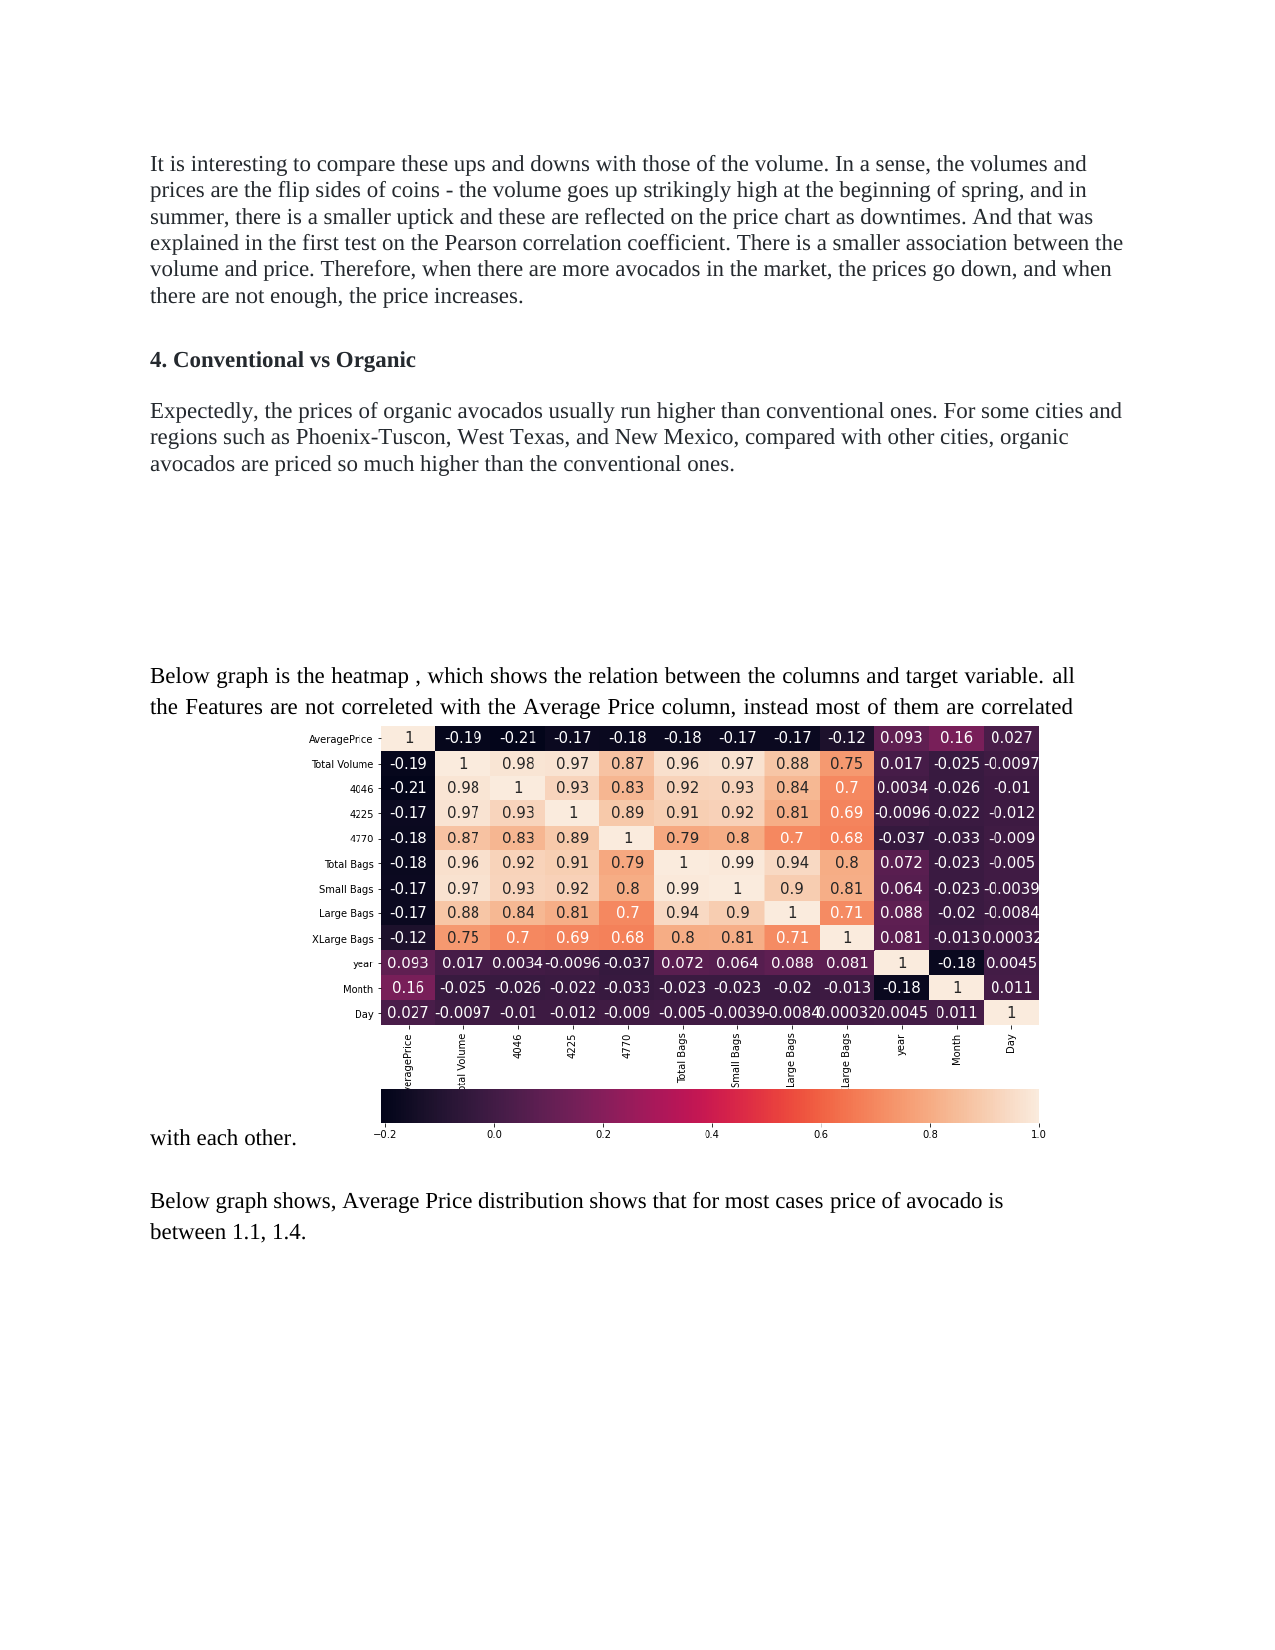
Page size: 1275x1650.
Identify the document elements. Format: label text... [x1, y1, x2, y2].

text Below graph shows, Average Price distribution shows that for most cases price of avocado is between 1.1, 1.4. [150, 1182, 1075, 1244]
text Expectedly, the prices of organic avocados usually run higher than conventional ones. For some cities and regions such as Phoenix-Tuscon, West Texas, and New Mexico, compared with other cities, organic avocados are priced so much higher than the conventional ones. [150, 397, 1125, 476]
subtitle 4. Conventional vs Organic [150, 346, 1125, 372]
picture [302, 719, 1053, 1146]
text It is interesting to compare these ups and downs with those of the volume. In a sense, the volumes and prices are the flip sides of coins - the volume goes up strikingly high at the beginning of spring, and in summer, there is a smaller uptick and these are reflected on the price chart as downtimes. And that was explained in the first test on the Pearson correlation coefficient. There is a smaller association between the volume and price. Therefore, when there are more avocados in the market, the prices go down, and when there are not enough, the price increases. [150, 150, 1125, 308]
